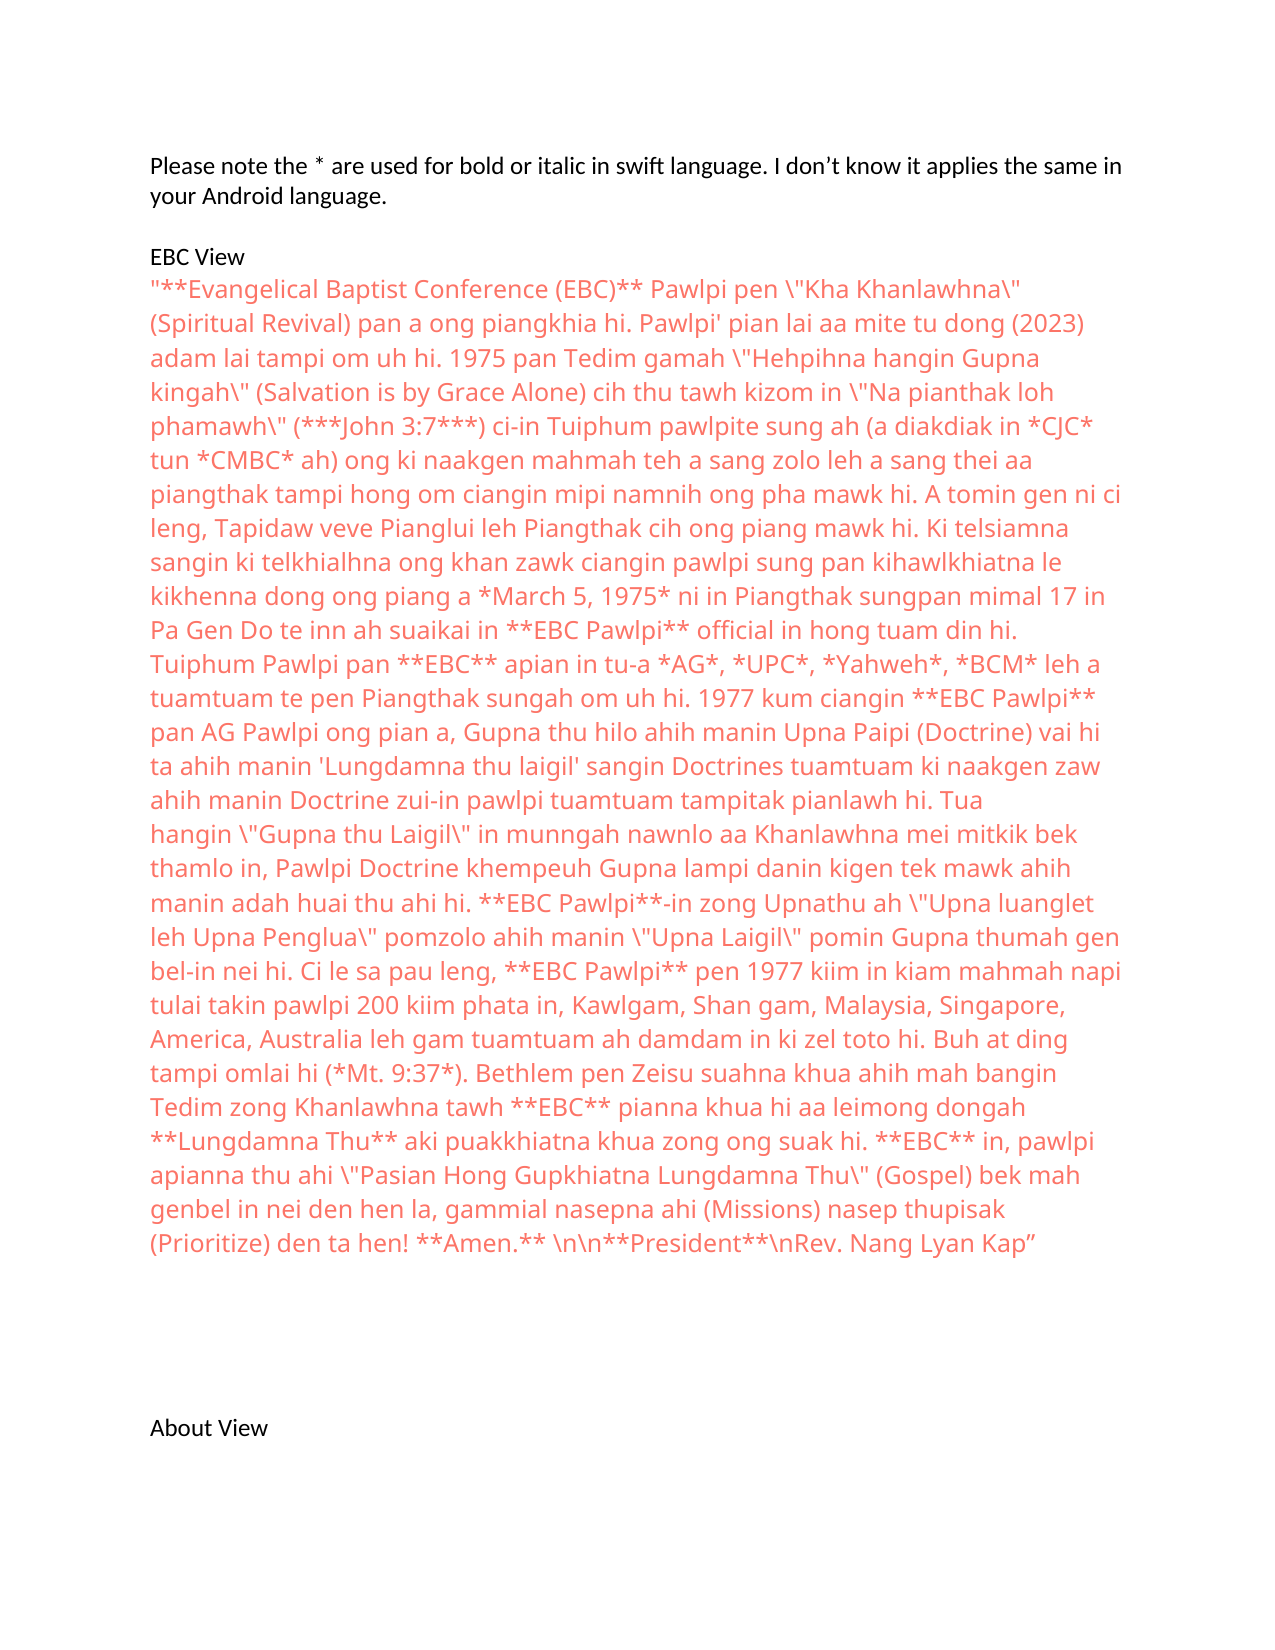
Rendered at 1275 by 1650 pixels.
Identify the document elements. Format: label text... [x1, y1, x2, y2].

text About View [150, 1412, 1125, 1443]
text EBC View [150, 242, 1125, 272]
text "**Evangelical Baptist Conference (EBC)** Pawlpi pen \"Kha Khanlawhna\" (Spiritual Revival) pan a ong piangkhia hi. Pawlpi' pian lai aa mite tu dong (2023) adam lai tampi om uh hi. 1975 pan Tedim gamah \"Hehpihna hangin Gupna kingah\" (Salvation is by Grace Alone) cih thu tawh kizom in \"Na pianthak loh phamawh\" (***John 3:7***) ci-in Tuiphum pawlpite sung ah (a diakdiak in *CJC* tun *CMBC* ah) ong ki naakgen mahmah teh a sang zolo leh a sang thei aa piangthak tampi hong om ciangin mipi namnih ong pha mawk hi. A tomin gen ni ci leng, Tapidaw veve Pianglui leh Piangthak cih ong piang mawk hi. Ki telsiamna sangin ki telkhialhna ong khan zawk ciangin pawlpi sung pan kihawlkhiatna le kikhenna dong ong piang a *March 5, 1975* ni in Piangthak sungpan mimal 17 in Pa Gen Do te inn ah suaikai in **EBC Pawlpi** official in hong tuam din hi. Tuiphum Pawlpi pan **EBC** apian in tu-a *AG*, *UPC*, *Yahweh*, *BCM* leh a tuamtuam te pen Piangthak sungah om uh hi. 1977 kum ciangin **EBC Pawlpi** pan AG Pawlpi ong pian a, Gupna thu hilo ahih manin Upna Paipi (Doctrine) vai hi ta ahih manin 'Lungdamna thu laigil' sangin Doctrines tuamtuam ki naakgen zaw ahih manin Doctrine zui-in pawlpi tuamtuam tampitak pianlawh hi. Tua hangin \"Gupna thu Laigil\" in munngah nawnlo aa Khanlawhna mei mitkik bek thamlo in, Pawlpi Doctrine khempeuh Gupna lampi danin kigen tek mawk ahih manin adah huai thu ahi hi. **EBC Pawlpi**-in zong Upnathu ah \"Upna luanglet leh Upna Penglua\" pomzolo ahih manin \"Upna Laigil\" pomin Gupna thumah gen bel-in nei hi. Ci le sa pau leng, **EBC Pawlpi** pen 1977 kiim in kiam mahmah napi tulai takin pawlpi 200 kiim phata in, Kawlgam, Shan gam, Malaysia, Singapore, America, Australia leh gam tuamtuam ah damdam in ki zel toto hi. Buh at ding tampi omlai hi (*Mt. 9:37*). Bethlem pen Zeisu suahna khua ahih mah bangin Tedim zong Khanlawhna tawh **EBC** pianna khua hi aa leimong dongah **Lungdamna Thu** aki puakkhiatna khua zong ong suak hi. **EBC** in, pawlpi apianna thu ahi \"Pasian Hong Gupkhiatna Lungdamna Thu\" (Gospel) bek mah genbel in nei den hen la, gammial nasepna ahi (Missions) nasep thupisak (Prioritize) den ta hen! **Amen.** \n\n**President**\nRev. Nang Lyan Kap” [150, 272, 1125, 1260]
text Please note the * are used for bold or italic in swift language. I don’t know it applies the same in your Android language. [150, 150, 1125, 211]
